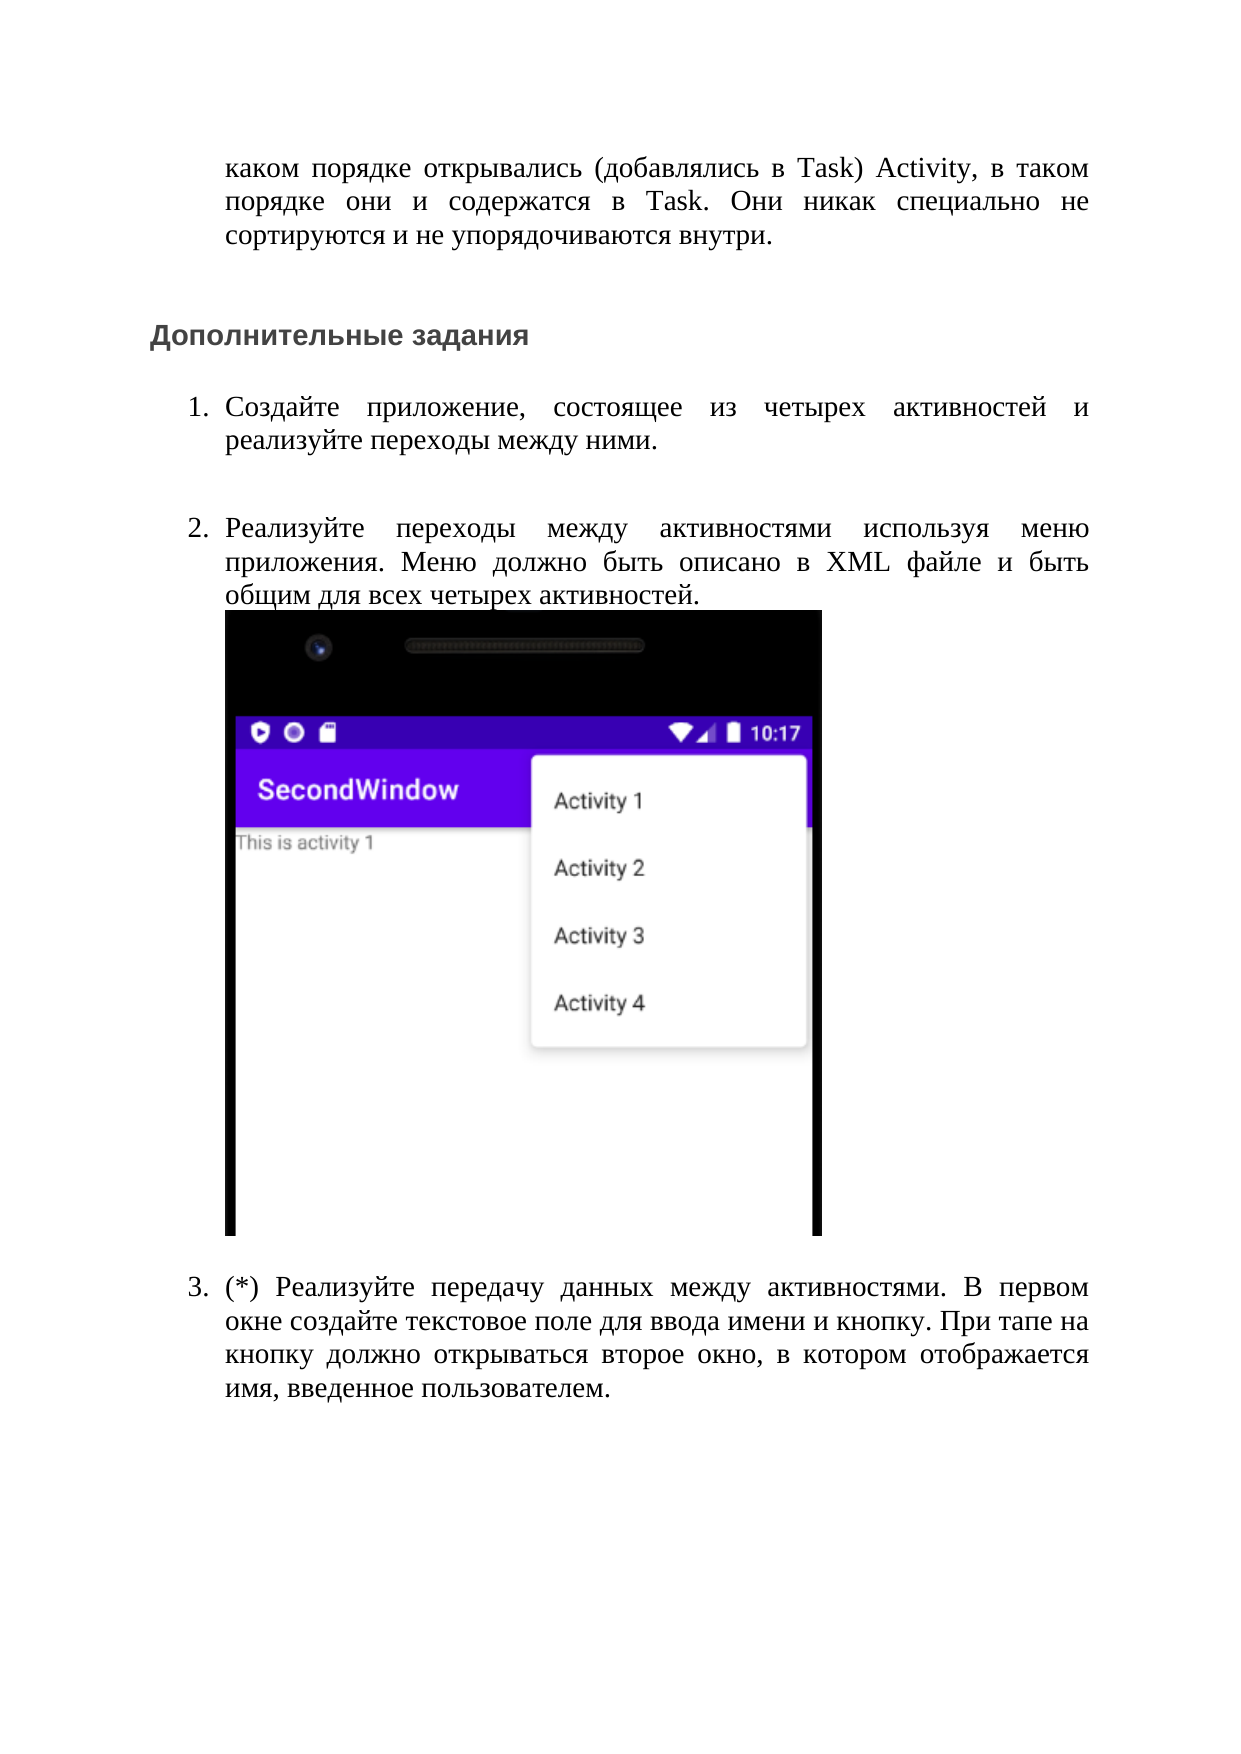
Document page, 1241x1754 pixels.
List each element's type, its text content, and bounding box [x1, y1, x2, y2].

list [225, 150, 1090, 251]
list Создайте приложение, состоящее из четырех активностей и реализуйте переходы между ними. [187, 389, 1090, 456]
list (*) Реализуйте передачу данных между активностями. В первом окне создайте текстовое поле для ввода имени и кнопку. При тапе на кнопку должно открываться второе окно, в котором отображается имя, введенное пользователем. [187, 1269, 1090, 1403]
picture [225, 610, 822, 1236]
list Реализуйте переходы между активностями используя меню приложения. Меню должно быть описано в XML файле и быть общим для всех четырех активностей. [187, 510, 1090, 611]
subtitle Дополнительные задания [150, 317, 1090, 351]
